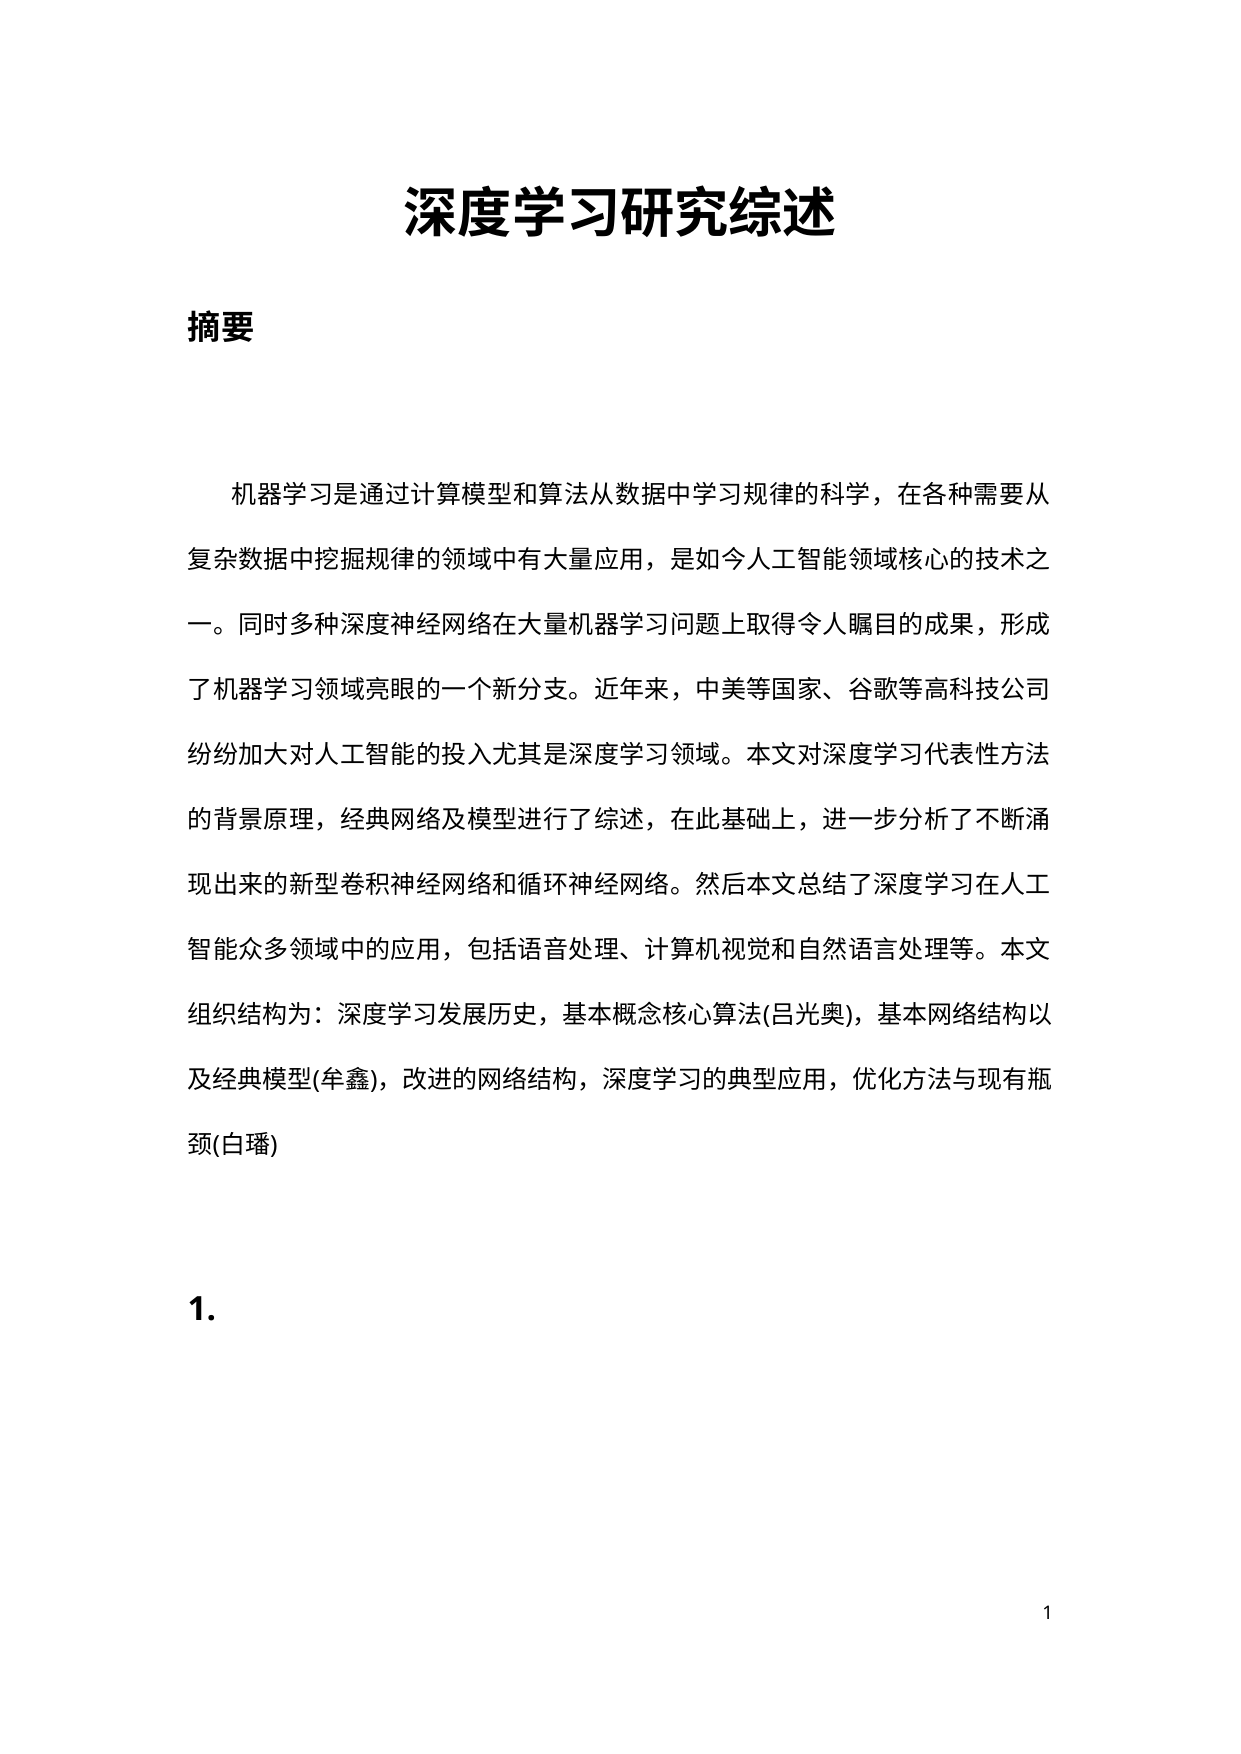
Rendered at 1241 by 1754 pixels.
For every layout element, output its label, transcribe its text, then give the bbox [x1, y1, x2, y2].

text 机器学习是通过计算模型和算法从数据中学习规律的科学，在各种需要从复杂数据中挖掘规律的领域中有大量应用，是如今人工智能领域核心的技术之一。同时多种深度神经网络在大量机器学习问题上取得令人瞩目的成果，形成了机器学习领域亮眼的一个新分支。近年来，中美等国家、谷歌等高科技公司纷纷加大对人工智能的投入尤其是深度学习领域。本文对深度学习代表性方法的背景原理，经典网络及模型进行了综述，在此基础上，进一步分析了不断涌现出来的新型卷积神经网络和循环神经网络。然后本文总结了深度学习在人工智能众多领域中的应用，包括语音处理、计算机视觉和自然语言处理等。本文组织结构为：深度学习发展历史，基本概念核心算法(吕光奥)，基本网络结构以及经典模型(牟鑫)，改进的网络结构，深度学习的典型应用，优化方法与现有瓶颈(白璠) [187, 460, 1053, 1175]
subtitle 1. [187, 1275, 1053, 1340]
text 深度学习研究综述 [187, 160, 1053, 257]
subtitle 摘要 [187, 293, 1053, 358]
